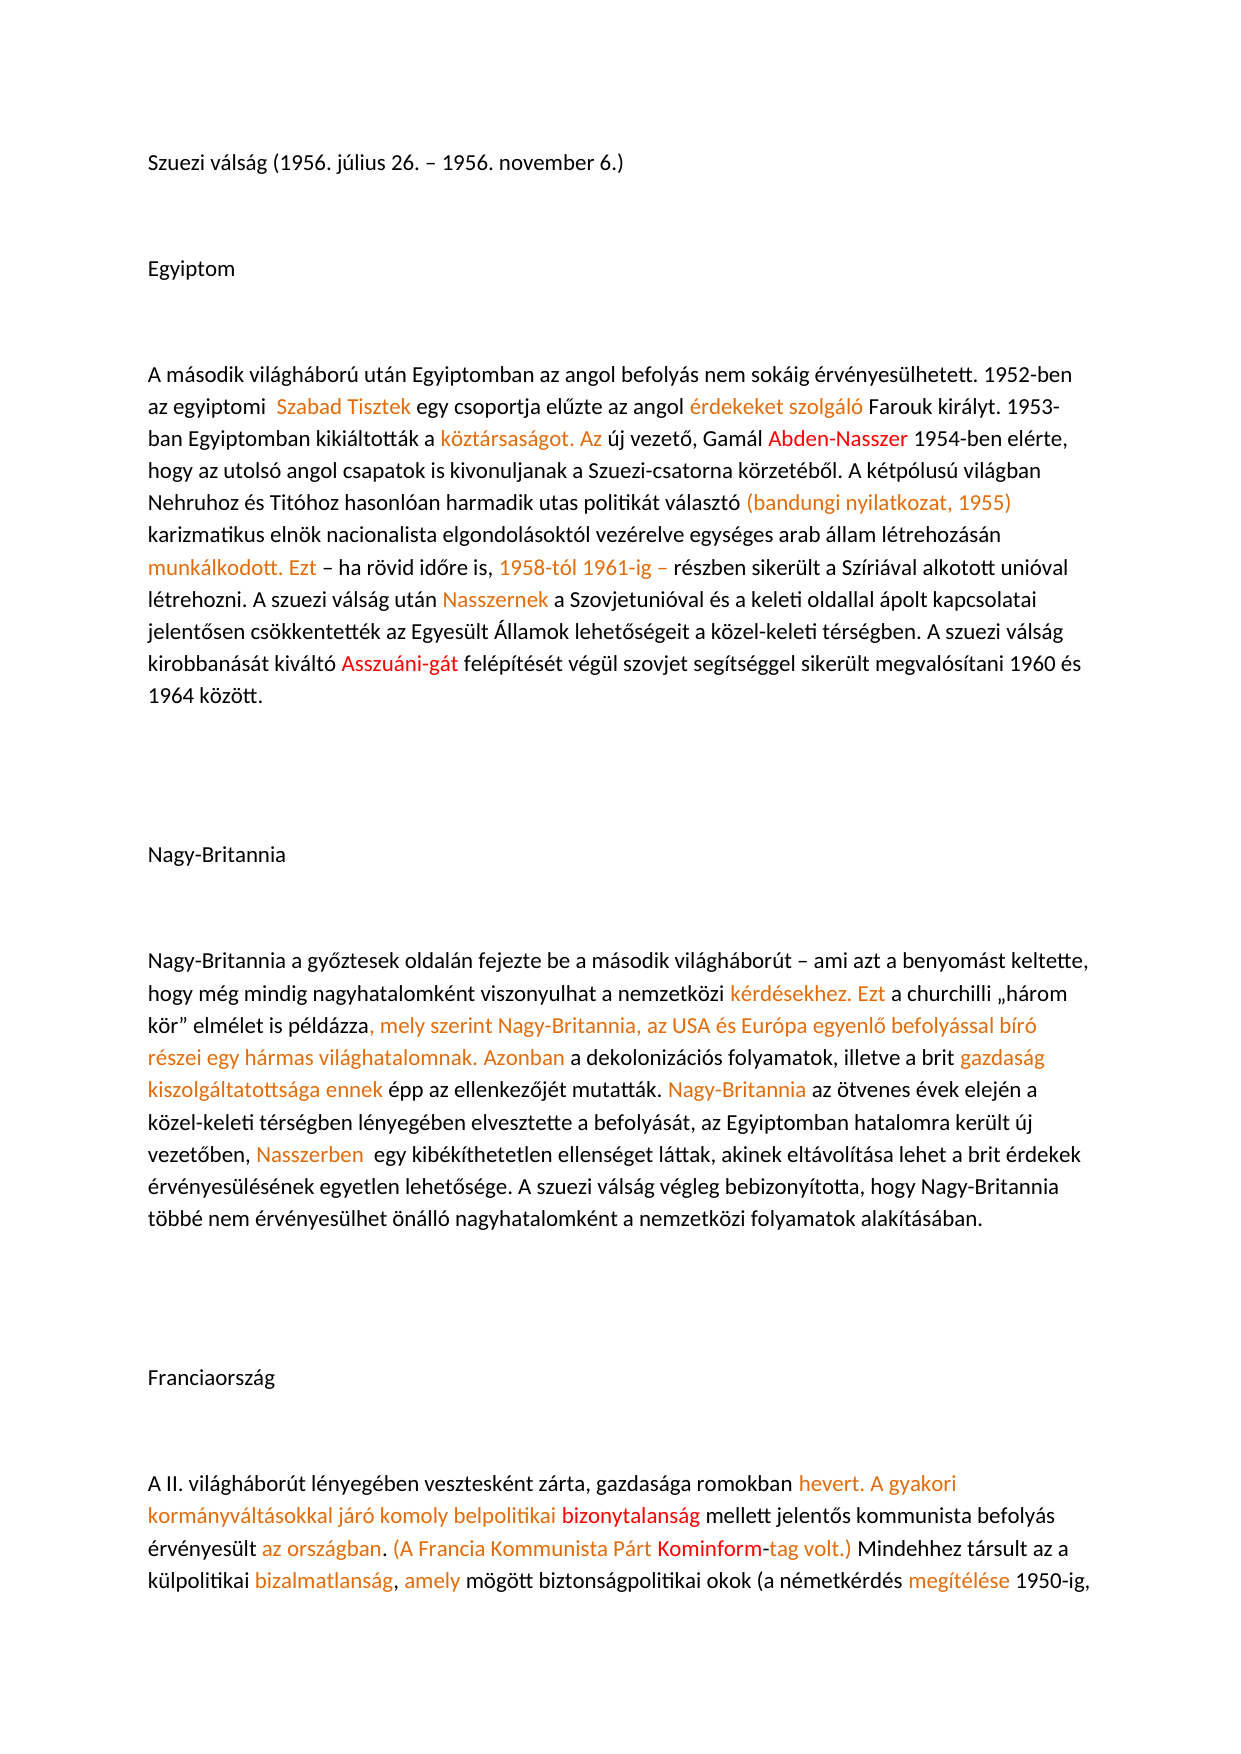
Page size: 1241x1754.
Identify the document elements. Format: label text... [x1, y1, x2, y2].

text Egyiptom [148, 254, 1093, 282]
text Franciaország [148, 1363, 1093, 1391]
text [148, 1469, 1093, 1594]
text Nagy-Britannia a győztesek oldalán fejezte be a második világháborút – ami azt a benyomást keltette, hogy még mindig nagyhatalomként viszonyulhat a nemzetközi kérdésekhez. Ezt a churchilli „három kör” elmélet is példázza, mely szerint Nagy-Britannia, az USA és Európa egyenlő befolyással bíró részei egy hármas világhatalomnak. Azonban a dekolonizációs folyamatok, illetve a brit gazdaság kiszolgáltatottsága ennek épp az ellenkezőjét mutatták. Nagy-Britannia az ötvenes évek elején a közel-keleti térségben lényegében elvesztette a befolyását, az Egyiptomban hatalomra került új vezetőben, Nasszerben egy kibékíthetetlen ellenséget láttak, akinek eltávolítása lehet a brit érdekek érvényesülésének egyetlen lehetősége. A szuezi válság végleg bebizonyította, hogy Nagy-Britannia többé nem érvényesülhet önálló nagyhatalomként a nemzetközi folyamatok alakításában. [148, 947, 1093, 1232]
text A második világháború után Egyiptomban az angol befolyás nem sokáig érvényesülhetett. 1952-ben az egyiptomi Szabad Tisztek egy csoportja elűzte az angol érdekeket szolgáló Farouk királyt. 1953-ban Egyiptomban kikiáltották a köztársaságot. Az új vezető, Gamál Abden-Nasszer 1954-ben elérte, hogy az utolsó angol csapatok is kivonuljanak a Szuezi-csatorna körzetéből. A kétpólusú világban Nehruhoz és Titóhoz hasonlóan harmadik utas politikát választó (bandungi nyilatkozat, 1955) karizmatikus elnök nacionalista elgondolásoktól vezérelve egységes arab állam létrehozásán munkálkodott. Ezt – ha rövid időre is, 1958-tól 1961-ig – részben sikerült a Szíriával alkotott unióval létrehozni. A szuezi válság után Nasszernek a Szovjetunióval és a keleti oldallal ápolt kapcsolatai jelentősen csökkentették az Egyesült Államok lehetőségeit a közel-keleti térségben. A szuezi válság kirobbanását kiváltó Asszuáni-gát felépítését végül szovjet segítséggel sikerült megvalósítani 1960 és 1964 között. [148, 360, 1093, 709]
text Nagy-Britannia [148, 841, 1093, 869]
text Szuezi válság (1956. július 26. – 1956. november 6.) [148, 148, 1093, 176]
